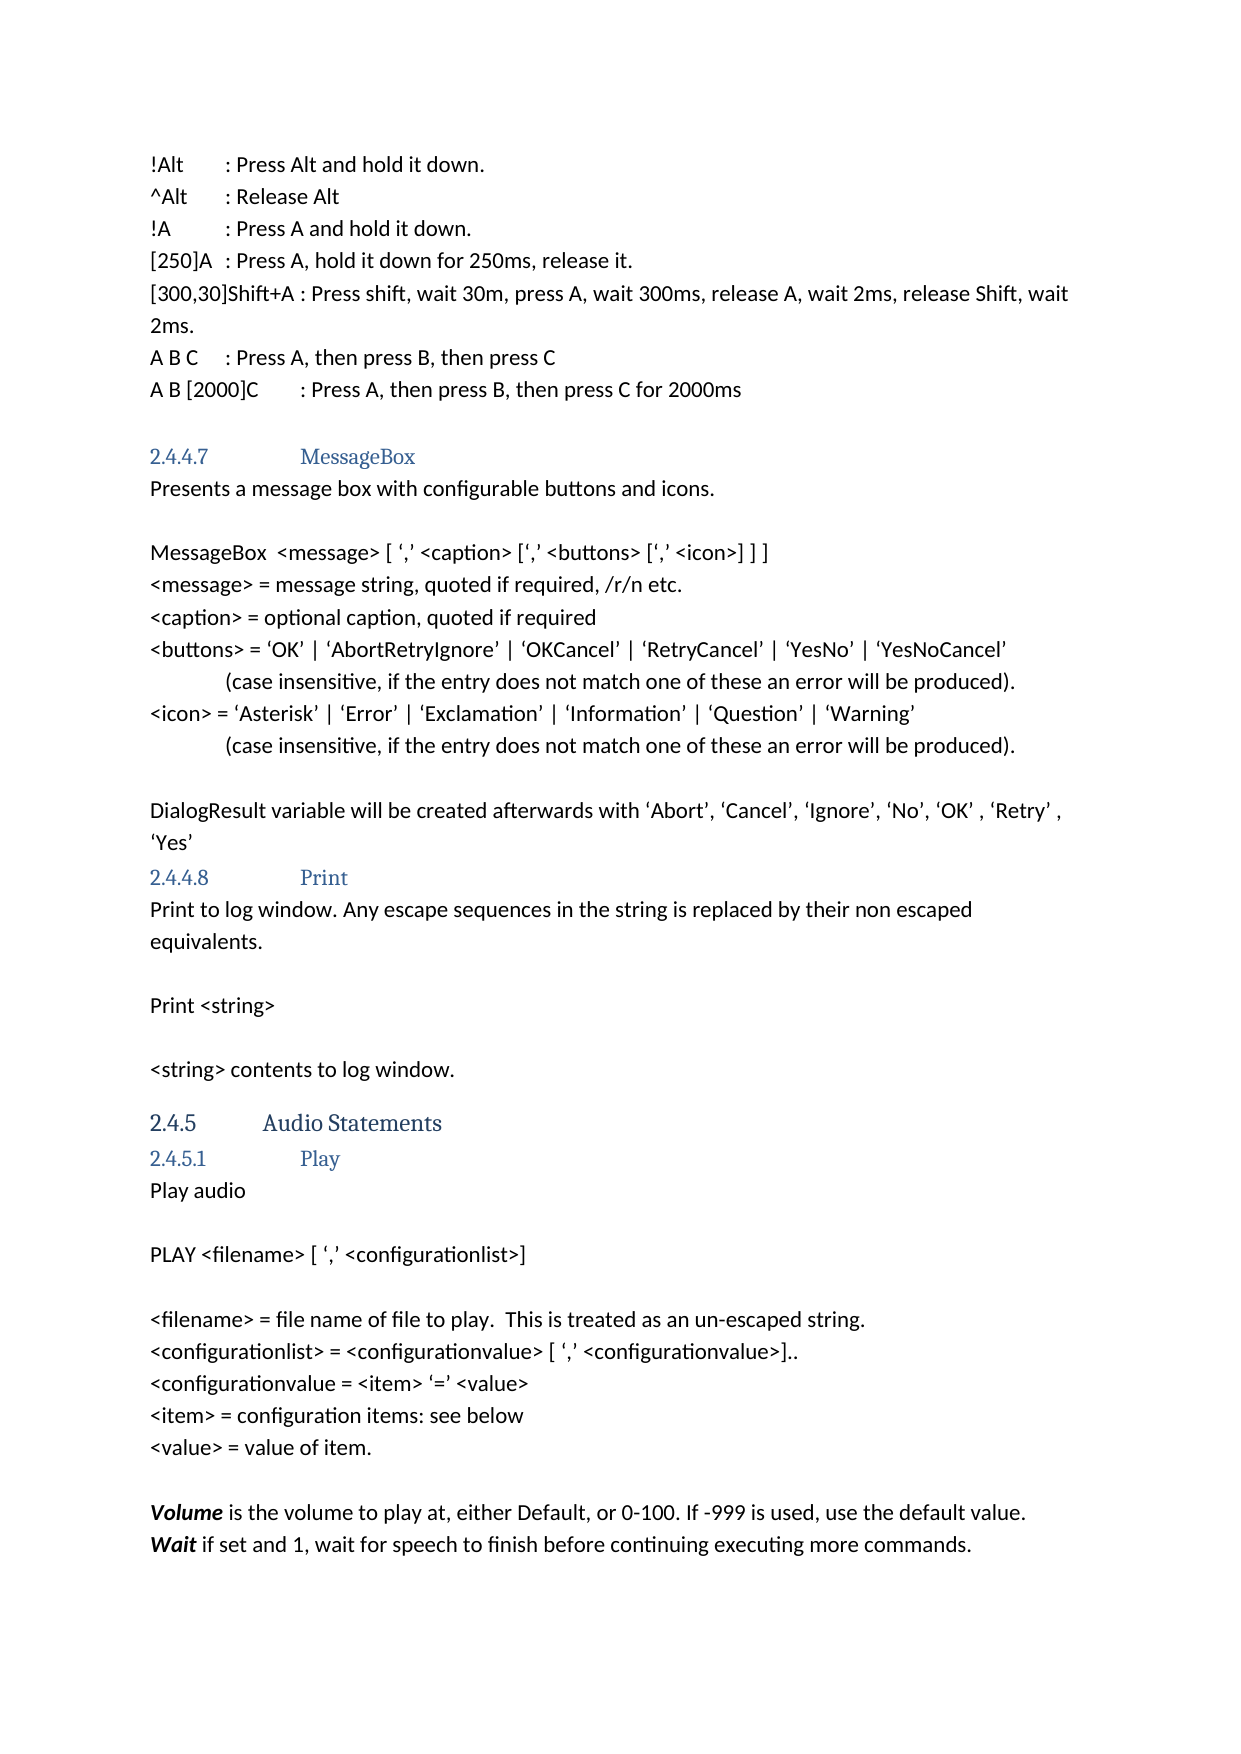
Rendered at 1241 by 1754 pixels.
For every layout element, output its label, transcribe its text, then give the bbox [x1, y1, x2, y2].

subtitle MessageBox [150, 444, 1090, 470]
text (case insensitive, if the entry does not match one of these an error will be produced). [150, 732, 1090, 759]
text <filename> = file name of file to play. This is treated as an un-escaped string. [150, 1305, 1090, 1333]
text <configurationlist> = <configurationvalue> [ ‘,’ <configurationvalue>].. [150, 1337, 1090, 1365]
text [300,30]Shift+A : Press shift, wait 30m, press A, wait 300ms, release A, wait 2ms, release Shift, wait 2ms. [150, 279, 1090, 339]
text <message> = message string, quoted if required, /r/n etc. [150, 571, 1090, 599]
text Print to log window. Any escape sequences in the string is replaced by their non escaped equivalents. [150, 895, 1090, 955]
text (case insensitive, if the entry does not match one of these an error will be produced). [150, 667, 1090, 695]
subtitle Play [150, 1146, 1090, 1172]
text Volume is the volume to play at, either Default, or 0-100. If -999 is used, use the default value. [150, 1498, 1090, 1526]
text A B [2000]C : Press A, then press B, then press C for 2000ms [150, 375, 1090, 403]
text !A : Press A and hold it down. [150, 214, 1090, 242]
text <string> contents to log window. [150, 1056, 1090, 1084]
subtitle Audio Statements [150, 1109, 1090, 1137]
text DialogResult variable will be created afterwards with ‘Abort’, ‘Cancel’, ‘Ignore’, ‘No’, ‘OK’ , ‘Retry’ , ‘Yes’ [150, 796, 1090, 856]
text <value> = value of item. [150, 1433, 1090, 1462]
text MessageBox <message> [ ‘,’ <caption> [‘,’ <buttons> [‘,’ <icon>] ] ] [150, 538, 1090, 566]
text !Alt : Press Alt and hold it down. [150, 150, 1090, 178]
text A B C : Press A, then press B, then press C [150, 343, 1090, 371]
text <icon> = ‘Asterisk’ | ‘Error’ | ‘Exclamation’ | ‘Information’ | ‘Question’ | ‘Warning’ [150, 699, 1090, 727]
subtitle Print [150, 864, 1090, 891]
text Presents a message box with configurable buttons and icons. [150, 474, 1090, 502]
text <buttons> = ‘OK’ | ‘AbortRetryIgnore’ | ‘OKCancel’ | ‘RetryCancel’ | ‘YesNo’ | ‘YesNoCancel’ [150, 635, 1090, 663]
text <caption> = optional caption, quoted if required [150, 603, 1090, 631]
text PLAY <filename> [ ‘,’ <configurationlist>] [150, 1240, 1090, 1268]
text ^Alt : Release Alt [150, 182, 1090, 210]
text <item> = configuration items: see below [150, 1401, 1090, 1429]
text <configurationvalue = <item> ‘=’ <value> [150, 1369, 1090, 1397]
text Play audio [150, 1176, 1090, 1204]
text [250]A : Press A, hold it down for 250ms, release it. [150, 247, 1090, 274]
text Wait if set and 1, wait for speech to finish before continuing executing more commands. [150, 1530, 1090, 1558]
text Print <string> [150, 991, 1090, 1019]
